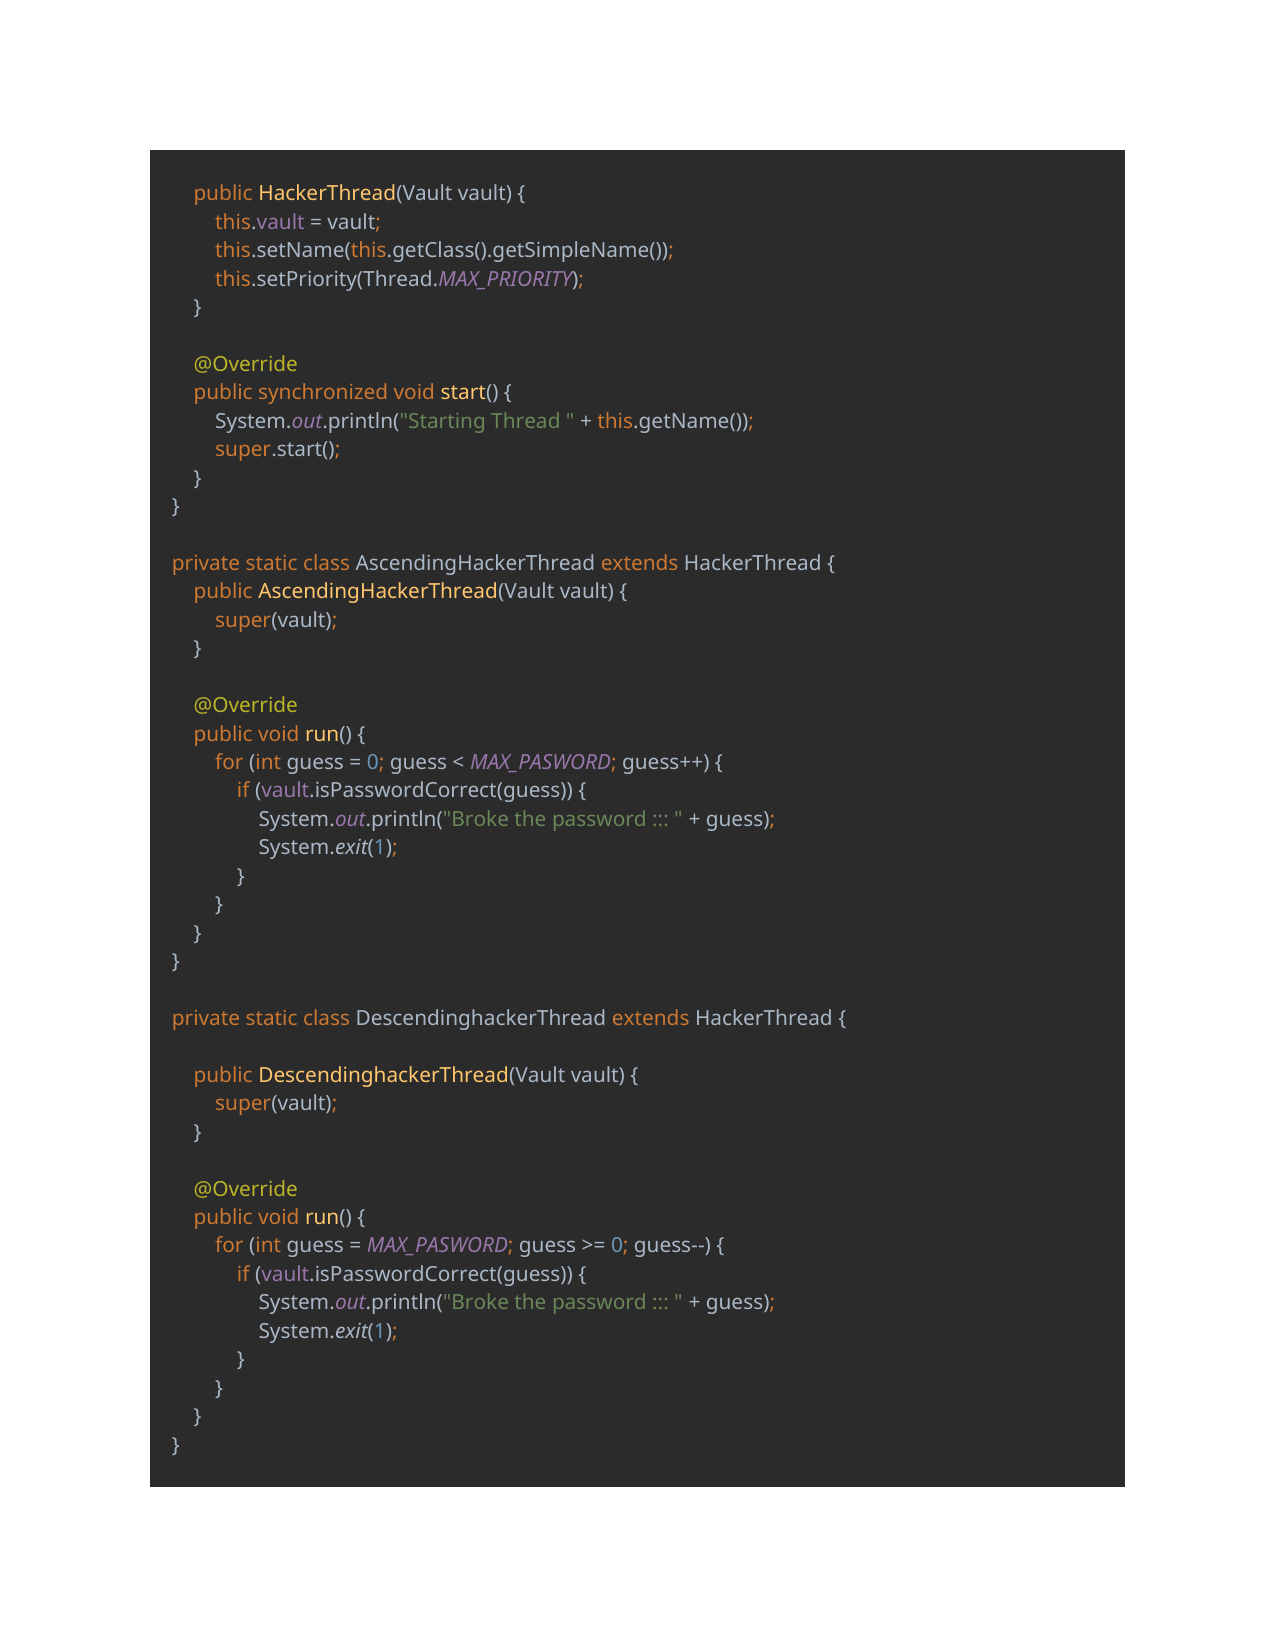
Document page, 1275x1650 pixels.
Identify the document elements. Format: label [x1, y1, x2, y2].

text [150, 150, 1125, 1487]
